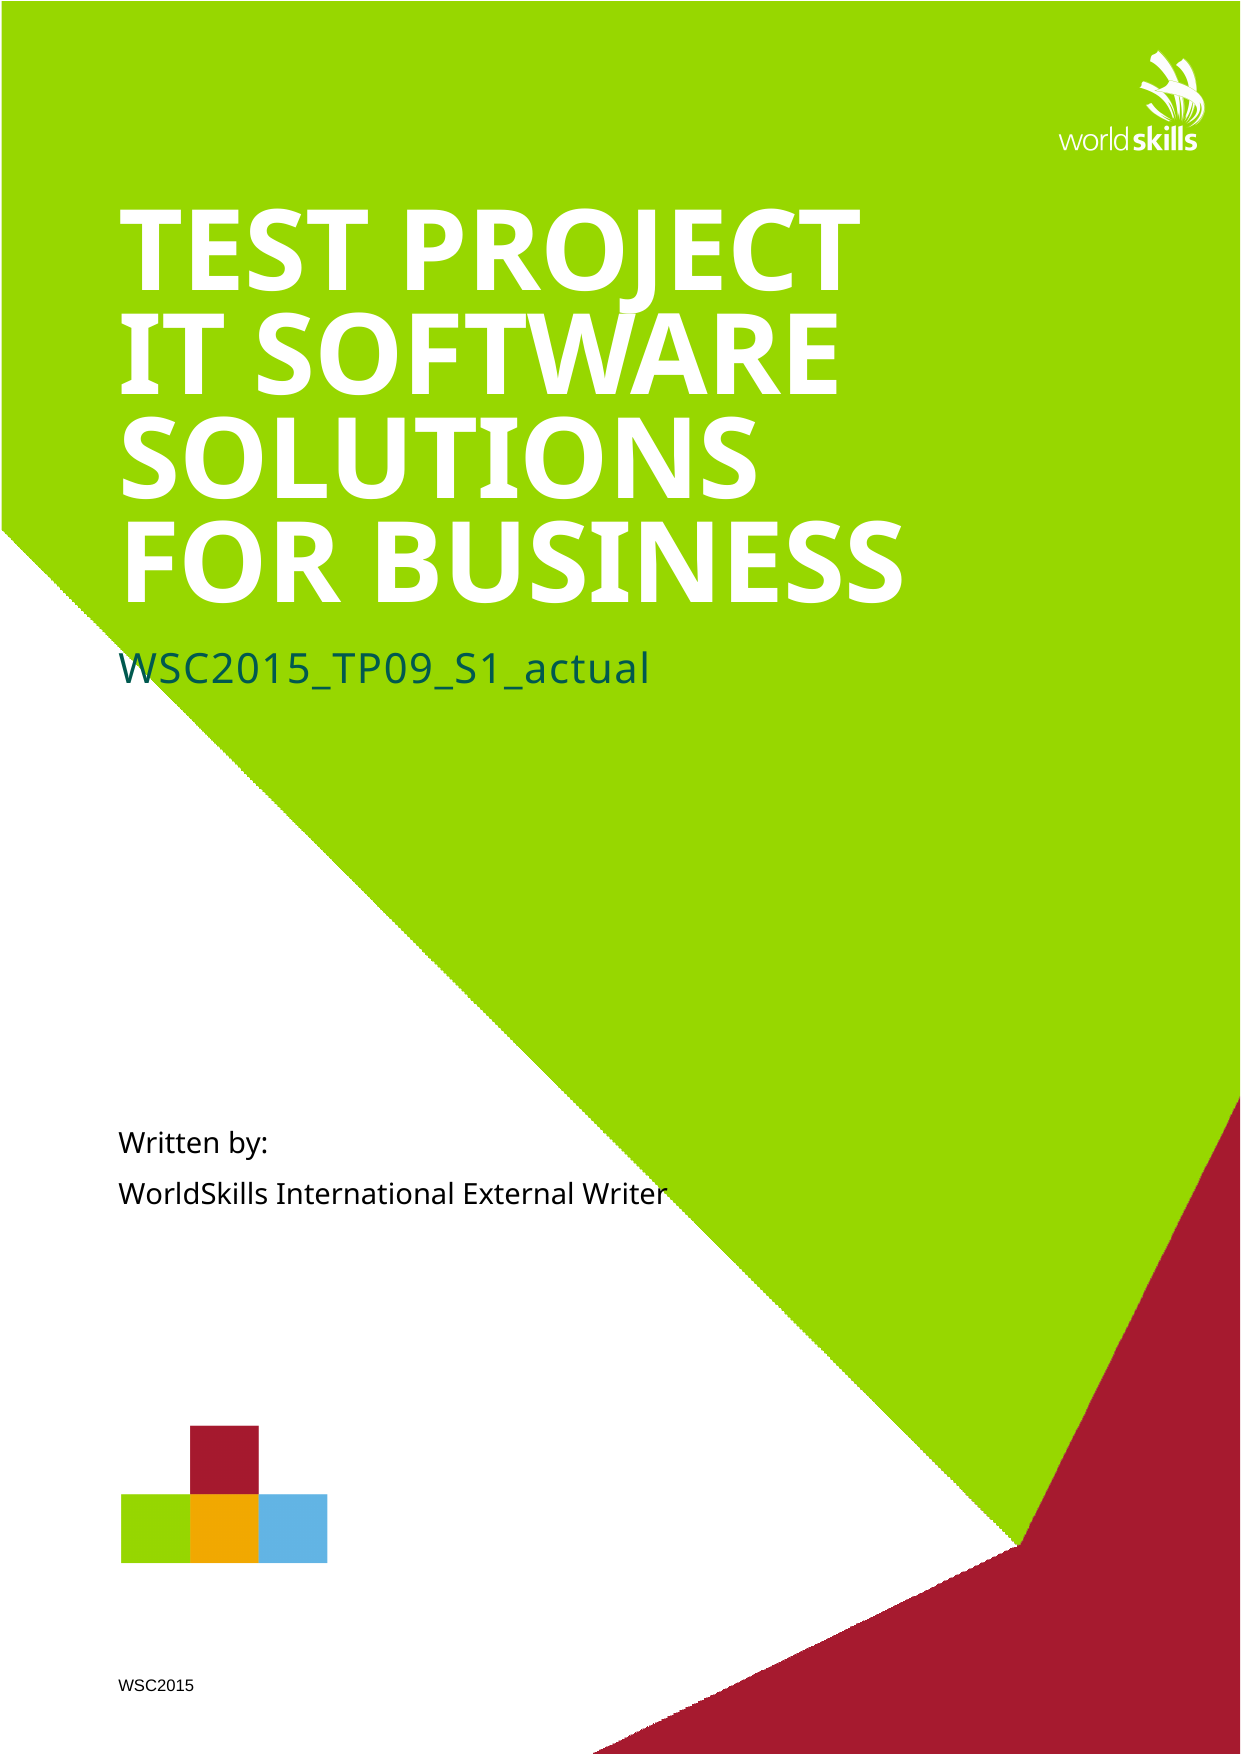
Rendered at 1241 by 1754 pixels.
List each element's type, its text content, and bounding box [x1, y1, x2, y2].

text Written by: [118, 1122, 1122, 1162]
subtitle WSC2015_TP09_S1_actual [118, 623, 1122, 698]
picture [1, 1, 1241, 1754]
text WorldSkills International External Writer [118, 1173, 1122, 1213]
title for Business [118, 519, 1122, 623]
title Test Project IT Software Solutions [118, 207, 1122, 519]
